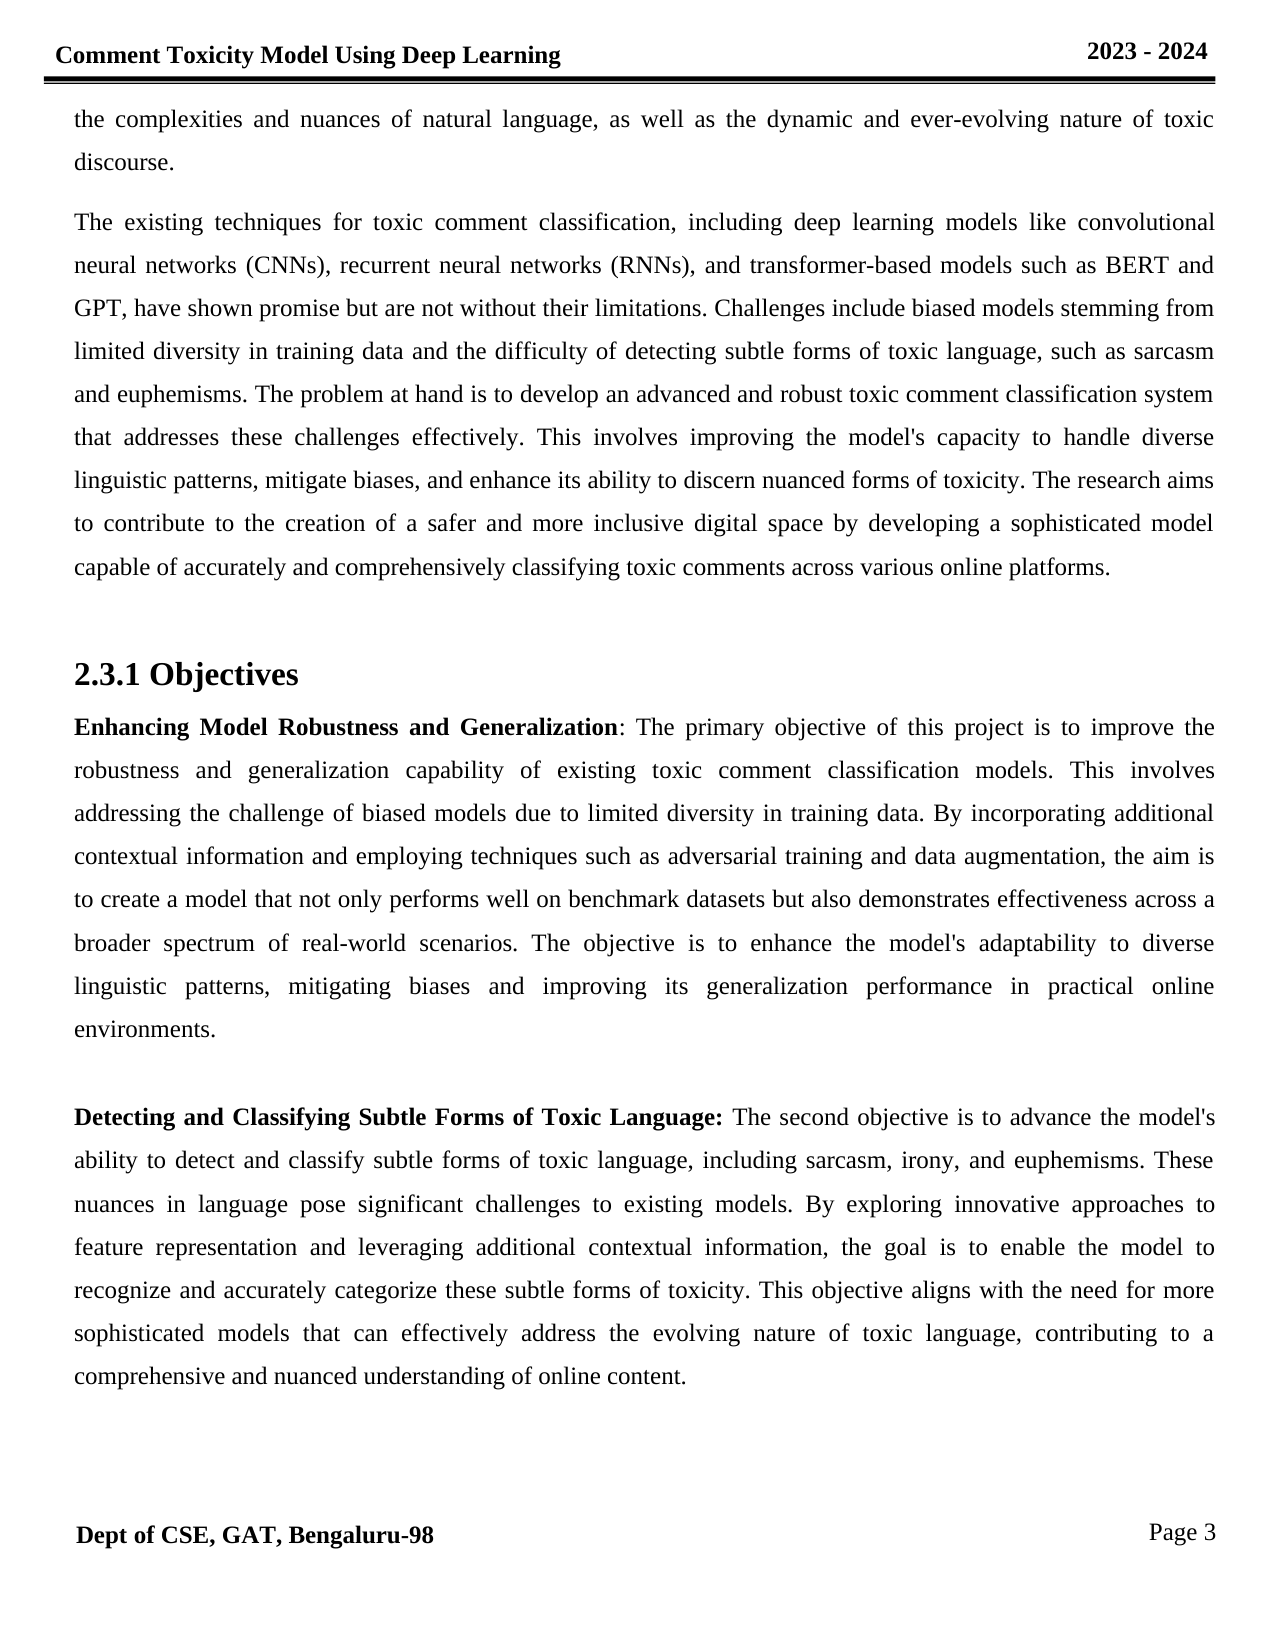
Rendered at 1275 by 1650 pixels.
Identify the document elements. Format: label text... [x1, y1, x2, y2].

text Enhancing Model Robustness and Generalization: The primary objective of this project is to improve the robustness and generalization capability of existing toxic comment classification models. This involves addressing the challenge of biased models due to limited diversity in training data. By incorporating additional contextual information and employing techniques such as adversarial training and data augmentation, the aim is to create a model that not only performs well on benchmark datasets but also demonstrates effectiveness across a broader spectrum of real-world scenarios. The objective is to enhance the model's adaptability to diverse linguistic patterns, mitigating biases and improving its generalization performance in practical online environments. [74, 712, 1216, 1043]
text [74, 104, 1216, 176]
text The existing techniques for toxic comment classification, including deep learning models like convolutional neural networks (CNNs), recurrent neural networks (RNNs), and transformer-based models such as BERT and GPT, have shown promise but are not without their limitations. Challenges include biased models stemming from limited diversity in training data and the difficulty of detecting subtle forms of toxic language, such as sarcasm and euphemisms. The problem at hand is to develop an advanced and robust toxic comment classification system that addresses these challenges effectively. This involves improving the model's capacity to handle diverse linguistic patterns, mitigate biases, and enhance its ability to discern nuanced forms of toxicity. The research aims to contribute to the creation of a safer and more inclusive digital space by developing a sophisticated model capable of accurately and comprehensively classifying toxic comments across various online platforms. [74, 207, 1216, 580]
text 2.3.1 Objectives [74, 654, 1216, 693]
text Detecting and Classifying Subtle Forms of Toxic Language: The second objective is to advance the model's ability to detect and classify subtle forms of toxic language, including sarcasm, irony, and euphemisms. These nuances in language pose significant challenges to existing models. By exploring innovative approaches to feature representation and leveraging additional contextual information, the goal is to enable the model to recognize and accurately categorize these subtle forms of toxicity. This objective aligns with the need for more sophisticated models that can effectively address the evolving nature of toxic language, contributing to a comprehensive and nuanced understanding of online content. [74, 1102, 1216, 1390]
